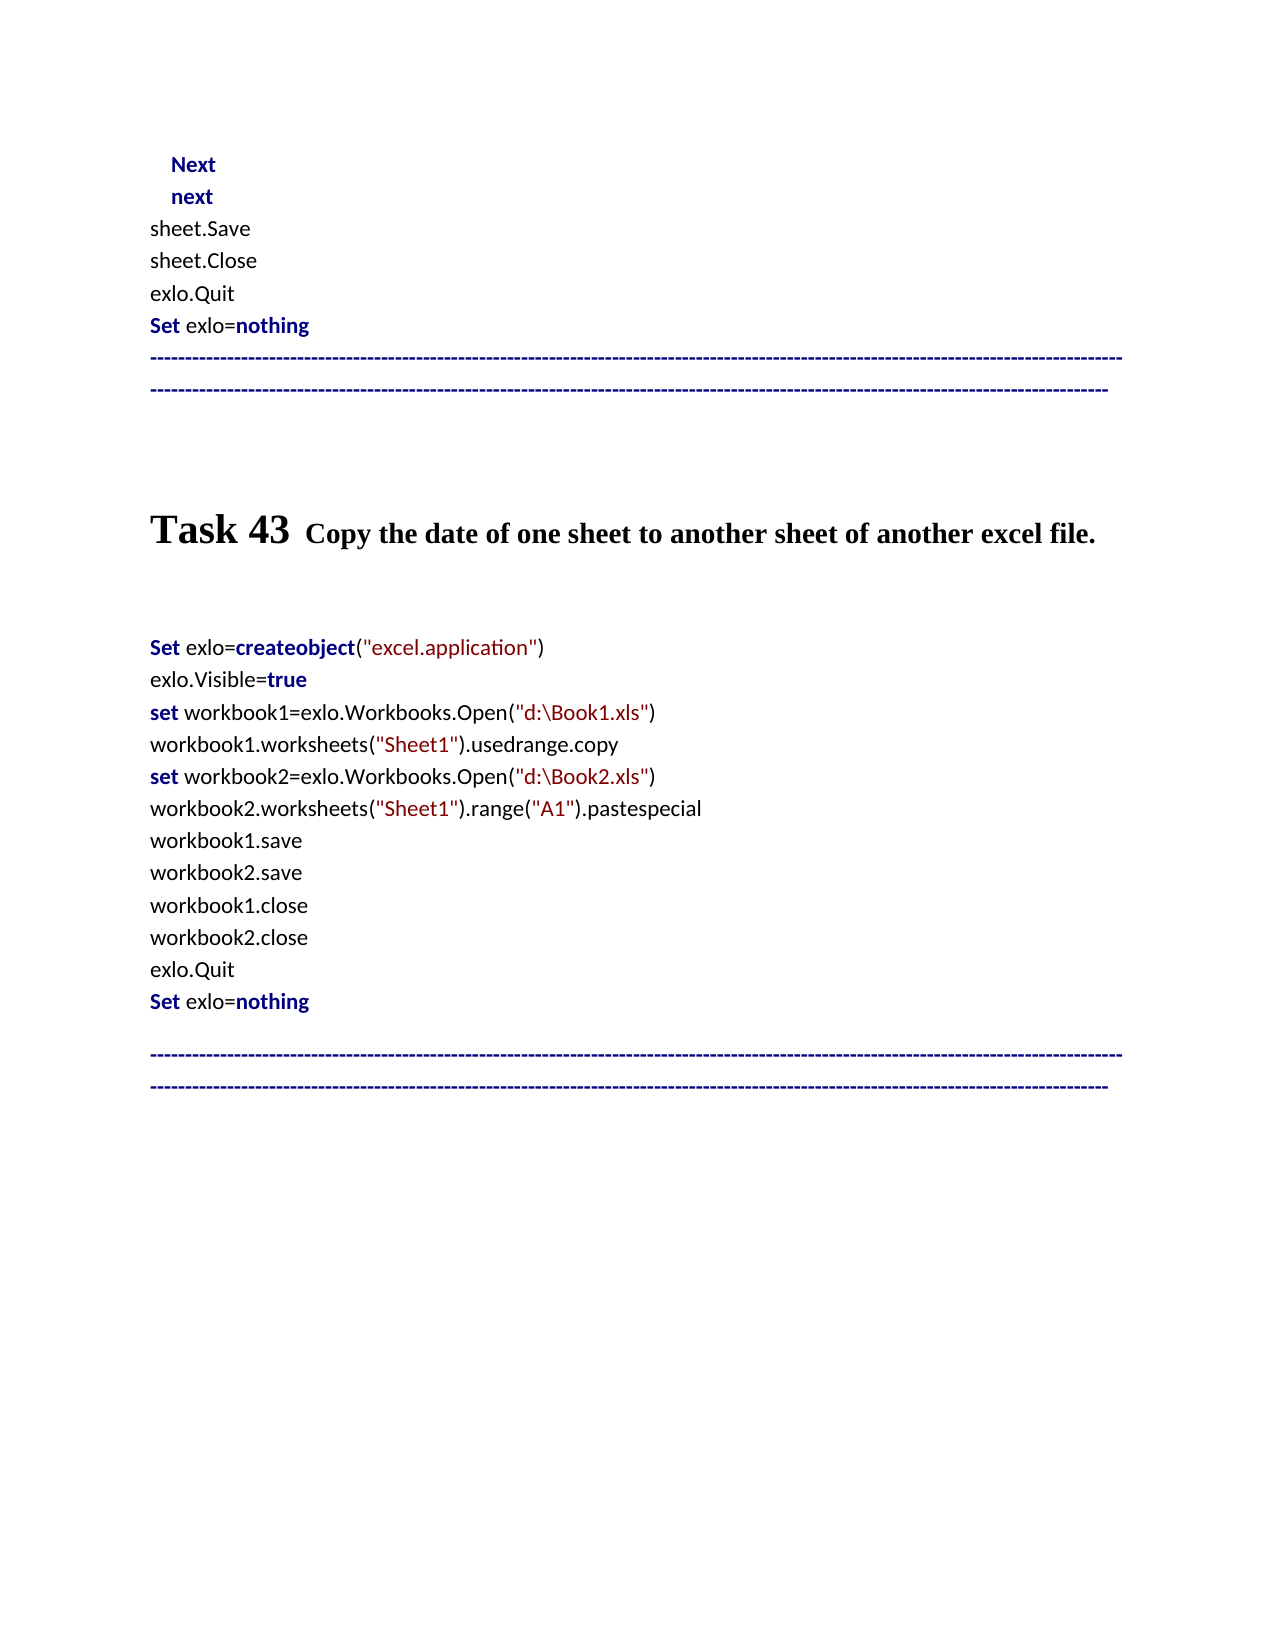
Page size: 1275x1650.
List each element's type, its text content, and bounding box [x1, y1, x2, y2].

text Set exlo=createobject("excel.application") exlo.Visible=true set workbook1=exlo.Workbooks.Open("d:\Book1.xls") workbook1.worksheets("Sheet1").usedrange.copy set workbook2=exlo.Workbooks.Open("d:\Book2.xls") workbook2.worksheets("Sheet1").range("A1").pastespecial workbook1.save workbook2.save workbook1.close workbook2.close exlo.Quit Set exlo=nothing [150, 633, 1125, 1015]
text Task 43 Copy the date of one sheet to another sheet of another excel file. [150, 504, 1125, 552]
text ------------------------------------------------------------------------------------------------------------------------------------------------------------------------------------------------------------------------------------------------------------------------------------ [150, 1040, 1125, 1101]
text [150, 150, 1125, 403]
